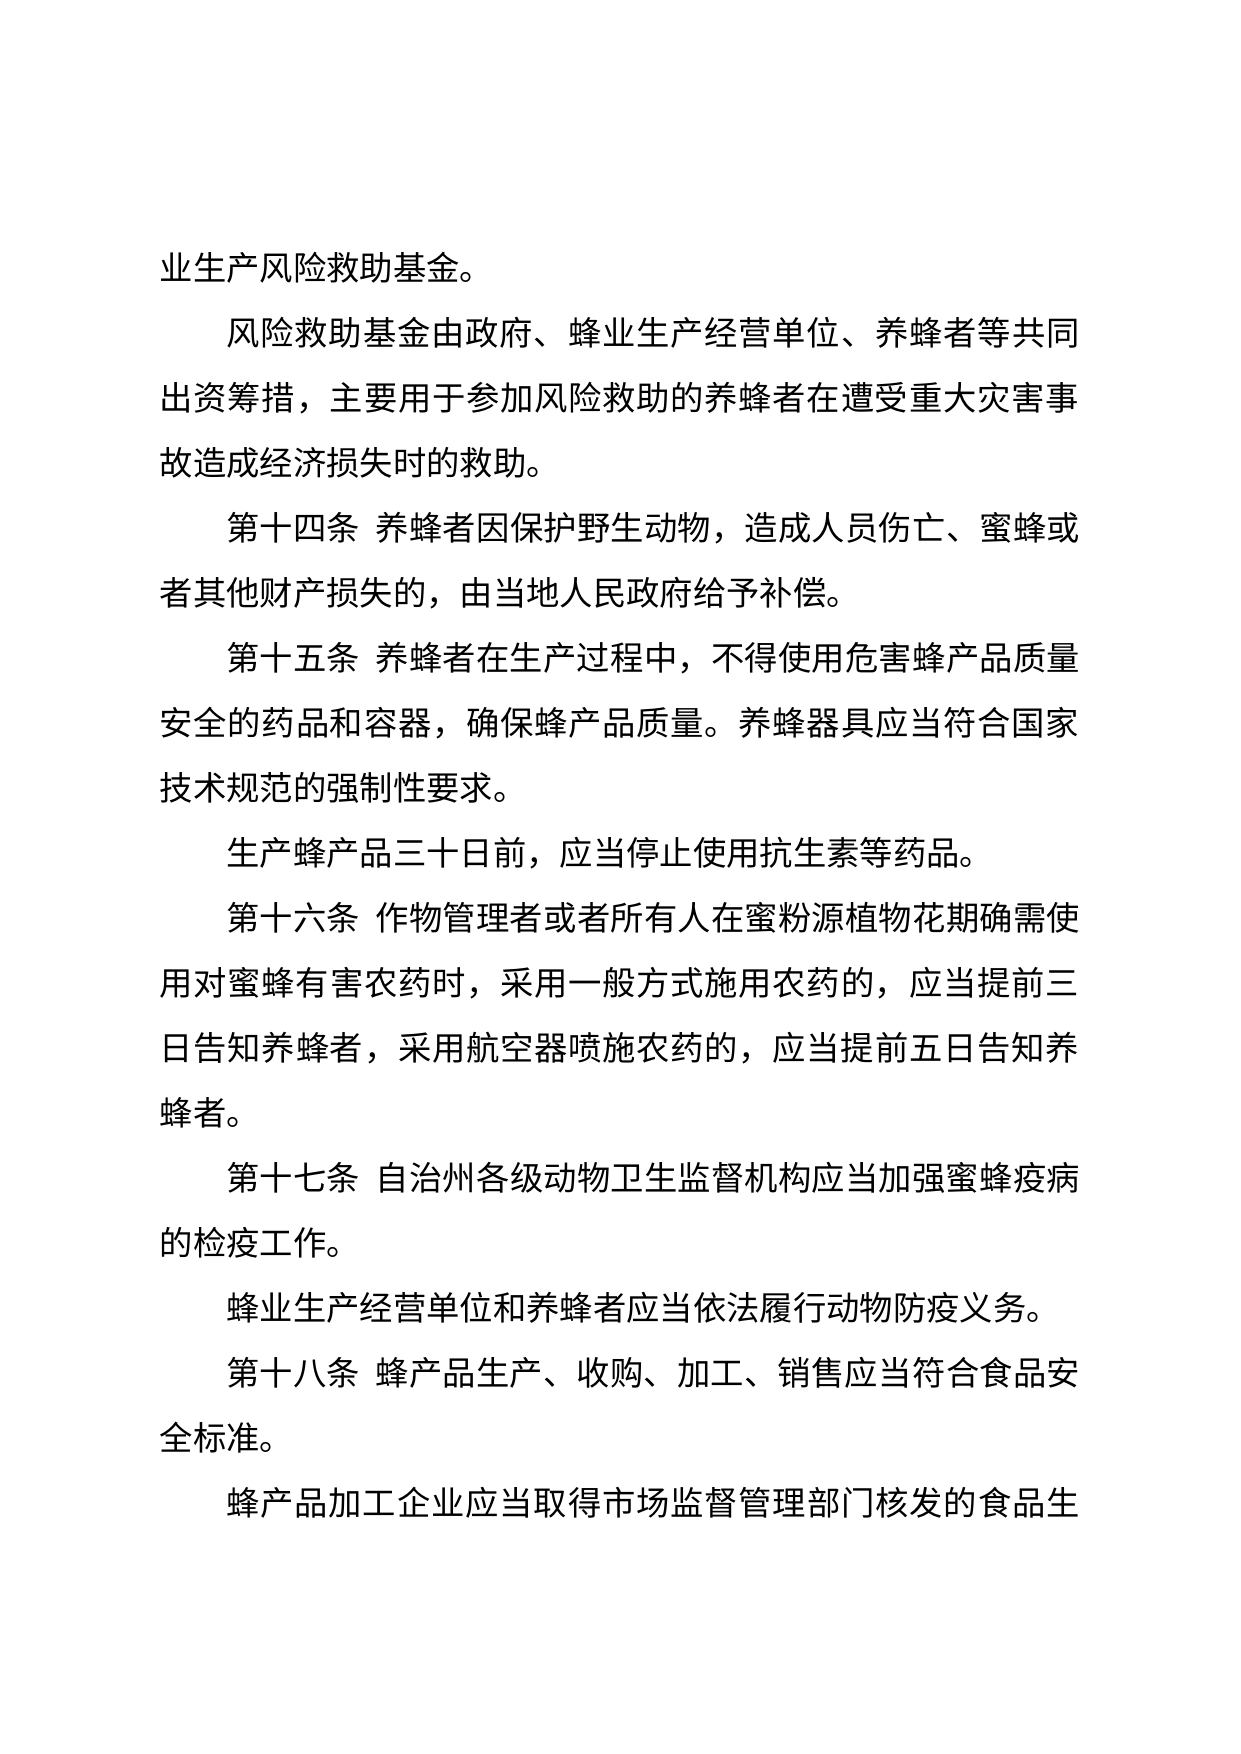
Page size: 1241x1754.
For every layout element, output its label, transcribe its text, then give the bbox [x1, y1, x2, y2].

text 第十五条 养蜂者在生产过程中，不得使用危害蜂产品质量安全的药品和容器，确保蜂产品质量。养蜂器具应当符合国家技术规范的强制性要求。 [159, 623, 1081, 818]
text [159, 1468, 1081, 1533]
text 生产蜂产品三十日前，应当停止使用抗生素等药品。 [159, 818, 1081, 883]
text 第十四条 养蜂者因保护野生动物，造成人员伤亡、蜜蜂或者其他财产损失的，由当地人民政府给予补偿。 [159, 493, 1081, 623]
text 第十八条 蜂产品生产、收购、加工、销售应当符合食品安全标准。 [159, 1338, 1081, 1468]
text 蜂业生产经营单位和养蜂者应当依法履行动物防疫义务。 [159, 1273, 1081, 1338]
text 风险救助基金由政府、蜂业生产经营单位、养蜂者等共同出资筹措，主要用于参加风险救助的养蜂者在遭受重大灾害事故造成经济损失时的救助。 [159, 298, 1081, 493]
text 第十七条 自治州各级动物卫生监督机构应当加强蜜蜂疫病的检疫工作。 [159, 1143, 1081, 1273]
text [159, 233, 1081, 298]
text 第十六条 作物管理者或者所有人在蜜粉源植物花期确需使用对蜜蜂有害农药时，采用一般方式施用农药的，应当提前三日告知养蜂者，采用航空器喷施农药的，应当提前五日告知养蜂者。 [159, 883, 1081, 1143]
